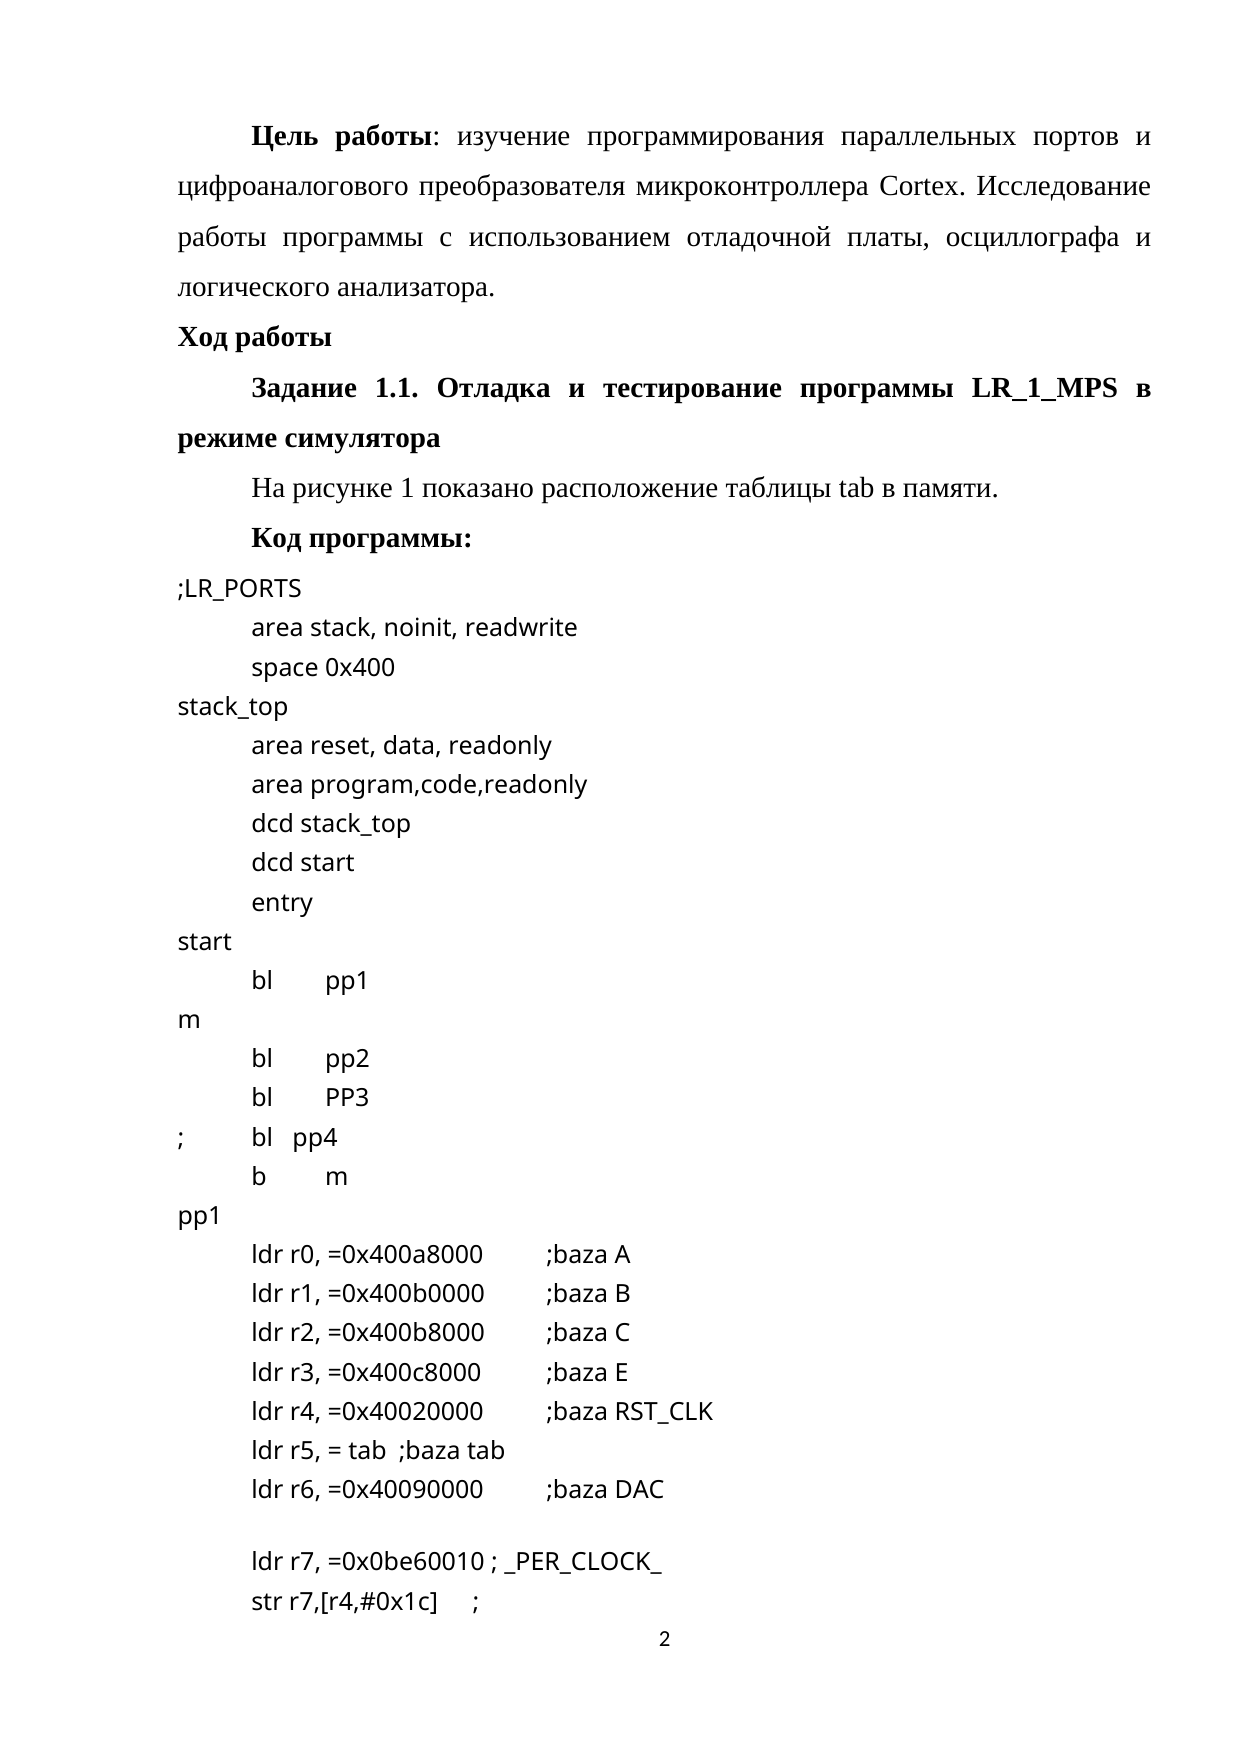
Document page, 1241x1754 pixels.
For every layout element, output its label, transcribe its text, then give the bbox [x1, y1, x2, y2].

text Цель работы: изучение программирования параллельных портов и цифроаналогового преобразователя микроконтроллера Cortex. Исследование работы программы с использованием отладочной платы, осциллографа и логического анализатора. [177, 118, 1152, 303]
text space 0x400 [177, 649, 1152, 683]
text area program,code,readonly [177, 767, 1152, 801]
text Ход работы [177, 319, 1152, 353]
text ldr r3, =0x400c8000 ;baza E [177, 1354, 1152, 1388]
text b m [177, 1158, 1152, 1192]
text bl pp2 [177, 1041, 1152, 1075]
text ldr r7, =0x0be60010 ; _PER_CLOCK_ [177, 1544, 1152, 1578]
text entry [177, 884, 1152, 918]
text bl pp1 [177, 963, 1152, 997]
text dcd stack_top [177, 806, 1152, 840]
text str r7,[r4,#0x1c] ; [177, 1583, 1152, 1617]
text ldr r5, = tab ;baza tab [177, 1433, 1152, 1467]
text dcd start [177, 845, 1152, 879]
text Задание 1.1. Отладка и тестирование программы LR_1_MPS в режиме симулятора [177, 370, 1152, 453]
text bl PP3 [177, 1080, 1152, 1114]
text area stack, noinit, readwrite [177, 610, 1152, 644]
text ldr r6, =0x40090000 ;baza DAC [177, 1472, 1152, 1506]
text ;LR_PORTS [177, 571, 1152, 605]
text ldr r0, =0x400a8000 ;baza A [177, 1237, 1152, 1271]
text Код программы: [177, 521, 1152, 554]
text На рисунке 1 показано расположение таблицы tab в памяти. [177, 470, 1152, 504]
text area reset, data, readonly [177, 728, 1152, 762]
text ldr r2, =0x400b8000 ;baza C [177, 1315, 1152, 1349]
text ldr r4, =0x40020000 ;baza RST_CLK [177, 1393, 1152, 1427]
text m [177, 1002, 1152, 1036]
text stack_top [177, 688, 1152, 722]
text start [177, 923, 1152, 957]
text pp1 [177, 1198, 1152, 1232]
text ; bl pp4 [177, 1119, 1152, 1153]
text ldr r1, =0x400b0000 ;baza B [177, 1276, 1152, 1310]
